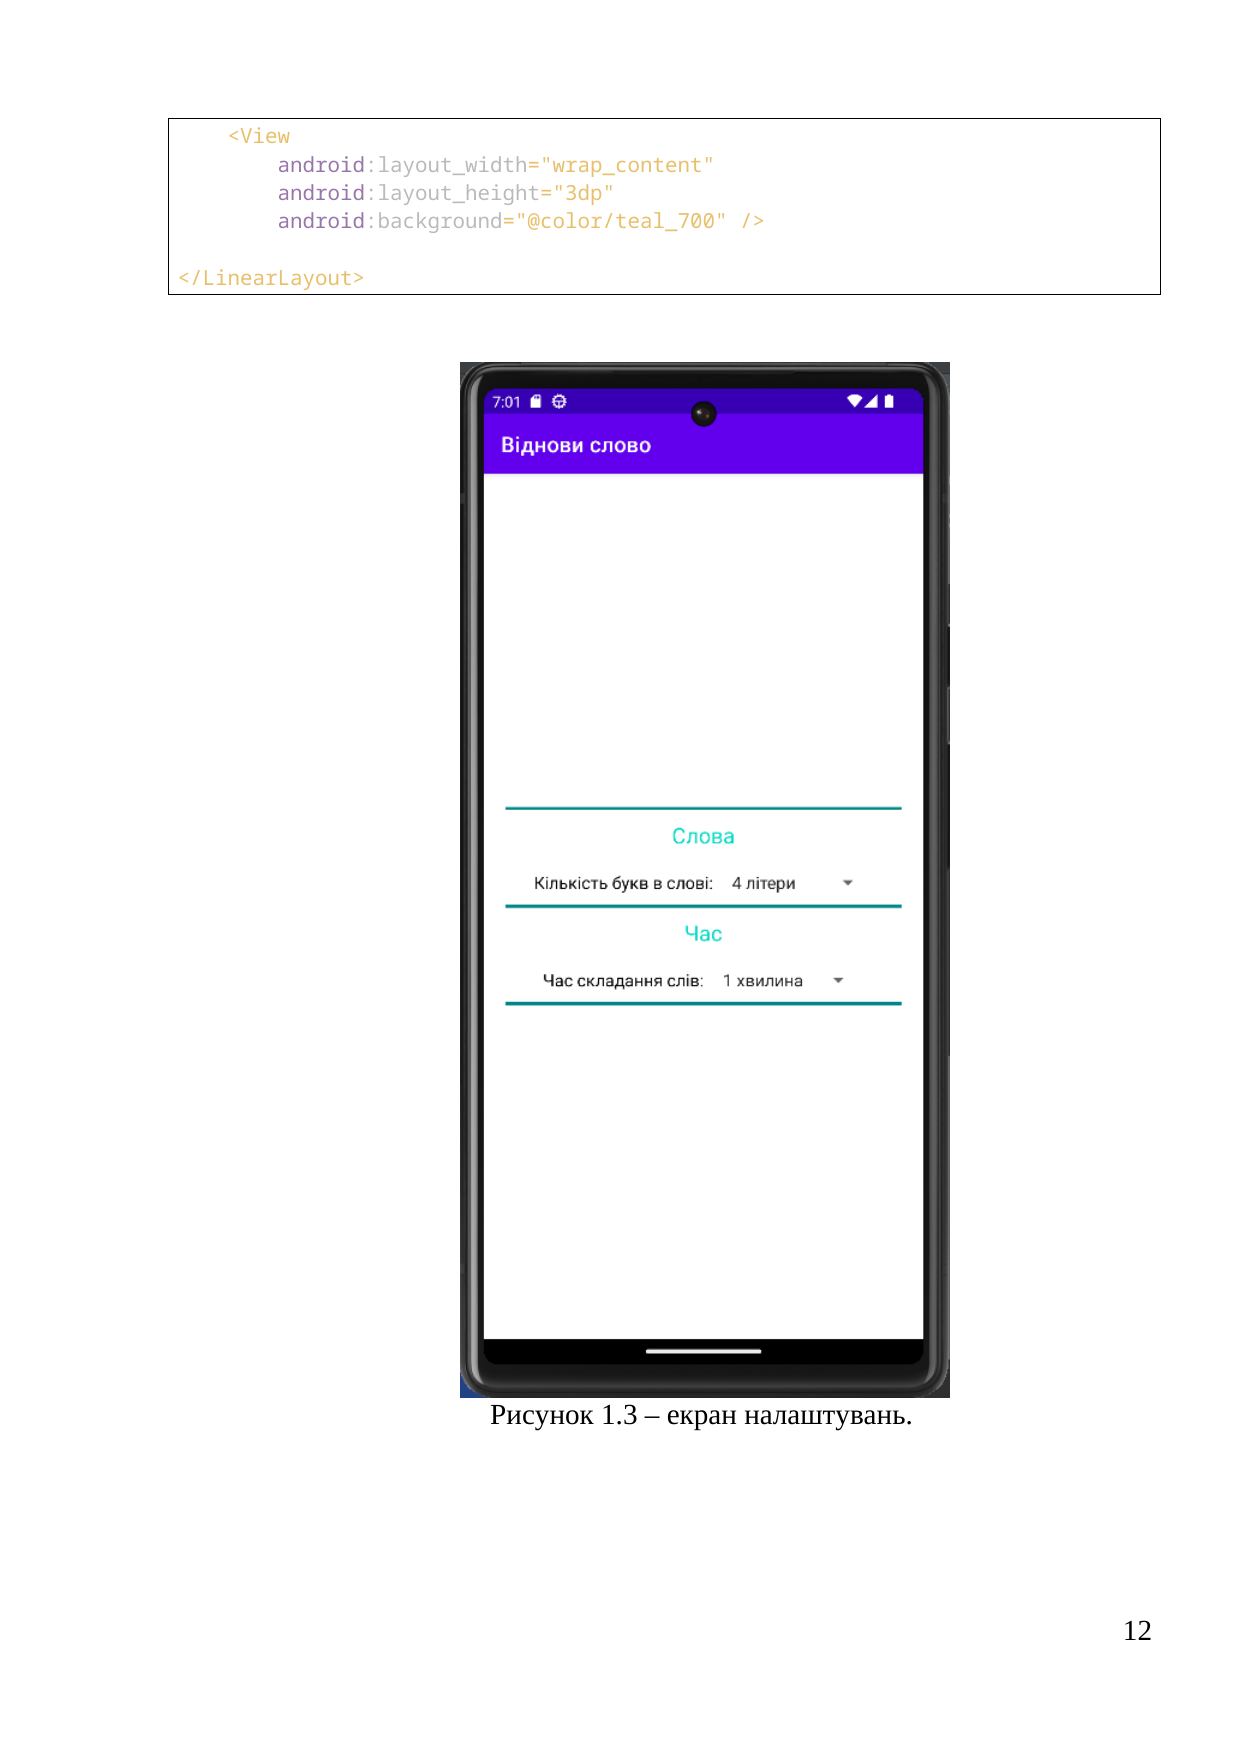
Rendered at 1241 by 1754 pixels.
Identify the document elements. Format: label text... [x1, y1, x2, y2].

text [169, 119, 1160, 294]
picture [460, 362, 950, 1398]
text Рисунок 1.3 – екран налаштувань. [177, 1397, 1152, 1431]
